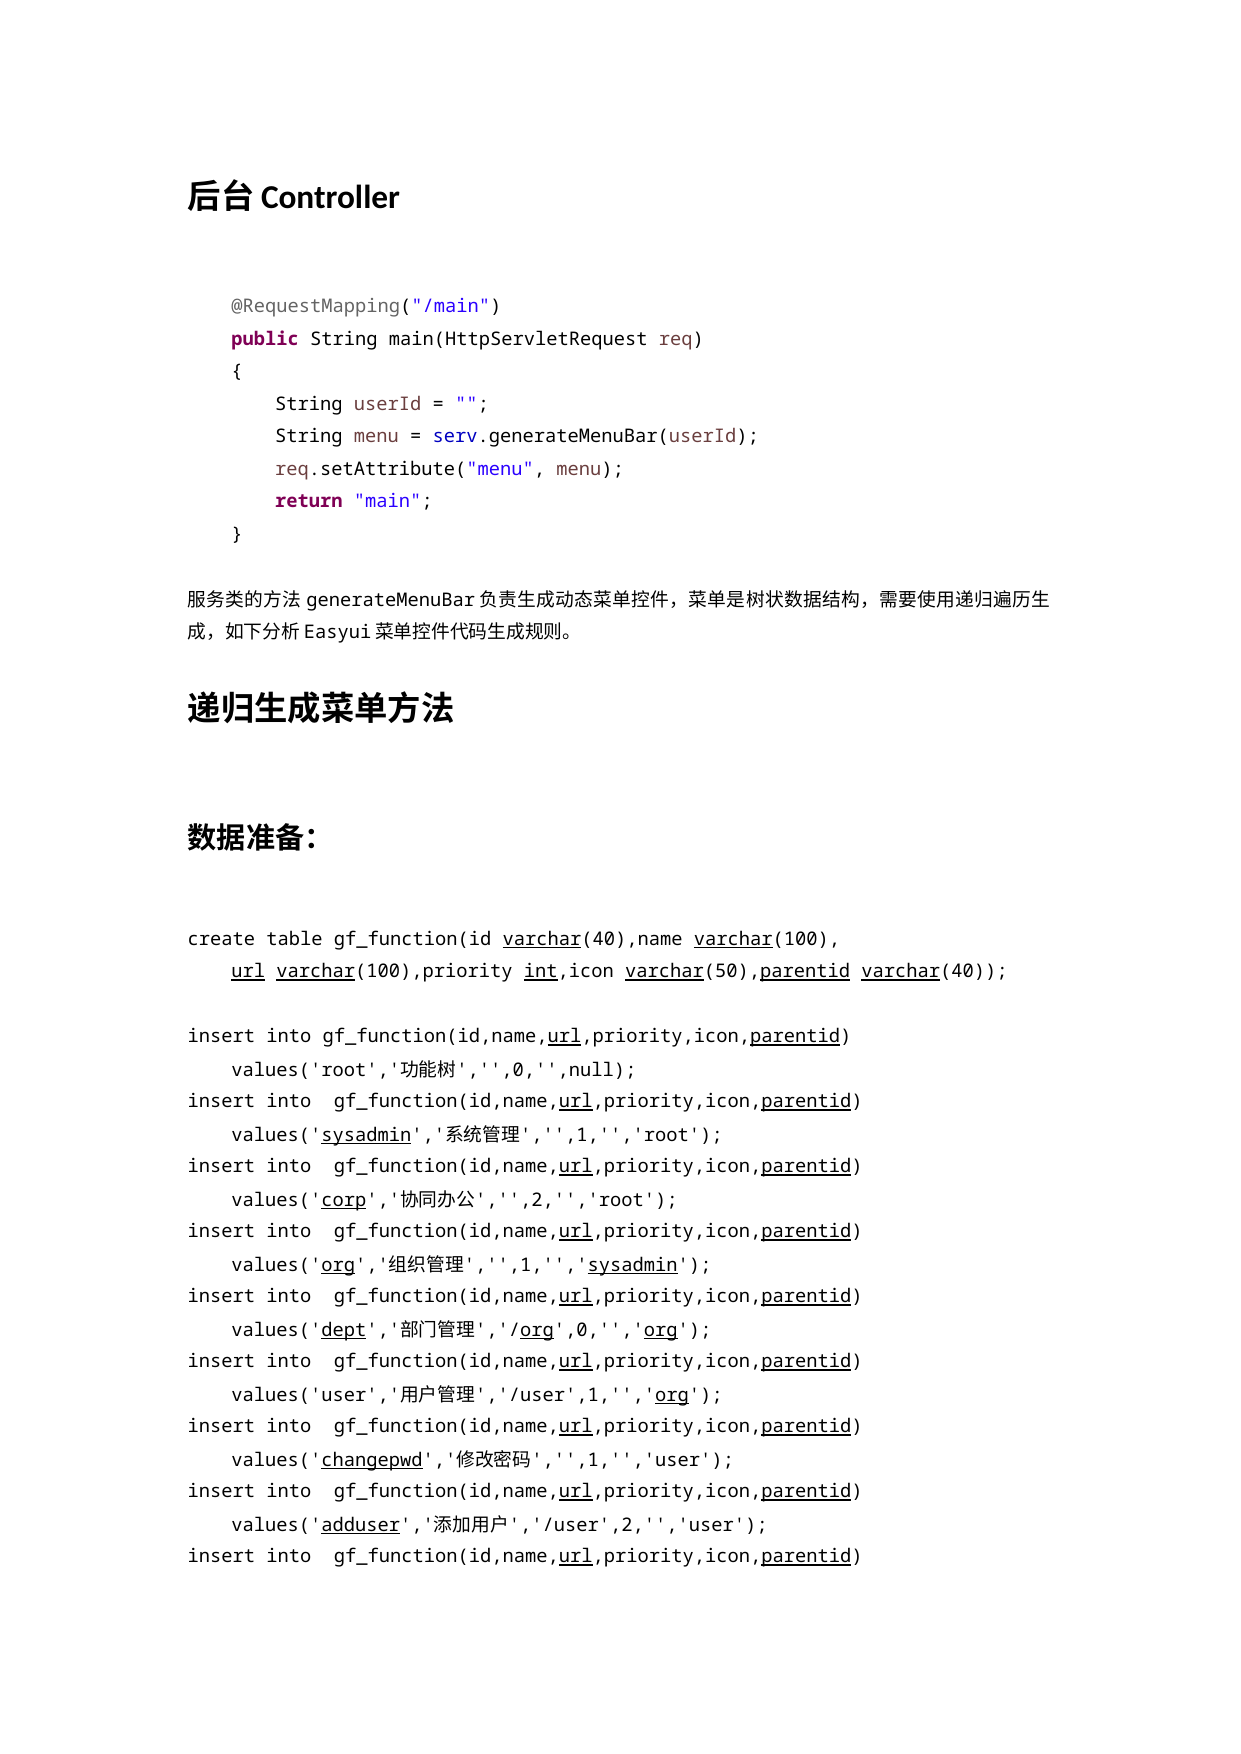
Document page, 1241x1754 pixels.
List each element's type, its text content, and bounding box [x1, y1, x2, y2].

text { [187, 354, 1053, 387]
text values('corp','协同办公','',2,'','root'); [187, 1182, 1053, 1214]
text String userId = ""; [187, 387, 1053, 419]
text return "main"; [187, 484, 1053, 517]
text String menu = serv.generateMenuBar(userId); [187, 419, 1053, 452]
text insert into gf_function(id,name,url,priority,icon,parentid) [187, 1344, 1053, 1377]
text insert into gf_function(id,name,url,priority,icon,parentid) [187, 1149, 1053, 1182]
text req.setAttribute("menu", menu); [187, 452, 1053, 484]
text insert into gf_function(id,name,url,priority,icon,parentid) [187, 1539, 1053, 1572]
text values('adduser','添加用户','/user',2,'','user'); [187, 1507, 1053, 1539]
text values('org','组织管理','',1,'','sysadmin'); [187, 1247, 1053, 1279]
text insert into gf_function(id,name,url,priority,icon,parentid) [187, 1409, 1053, 1442]
text insert into gf_function(id,name,url,priority,icon,parentid) [187, 1084, 1053, 1117]
text url varchar(100),priority int,icon varchar(50),parentid varchar(40)); [187, 954, 1053, 987]
text values('user','用户管理','/user',1,'','org'); [187, 1377, 1053, 1409]
text values('root','功能树','',0,'',null); [187, 1052, 1053, 1084]
subtitle 数据准备： [187, 803, 1053, 868]
text values('changepwd','修改密码','',1,'','user'); [187, 1442, 1053, 1474]
text insert into gf_function(id,name,url,priority,icon,parentid) [187, 1474, 1053, 1507]
text values('dept','部门管理','/org',0,'','org'); [187, 1312, 1053, 1344]
text @RequestMapping("/main") [187, 289, 1053, 322]
subtitle 递归生成菜单方法 [187, 674, 1053, 739]
text public String main(HttpServletRequest req) [187, 322, 1053, 354]
text } [187, 517, 1053, 549]
text values('sysadmin','系统管理','',1,'','root'); [187, 1117, 1053, 1149]
text insert into gf_function(id,name,url,priority,icon,parentid) [187, 1214, 1053, 1247]
text insert into gf_function(id,name,url,priority,icon,parentid) [187, 1019, 1053, 1052]
text insert into gf_function(id,name,url,priority,icon,parentid) [187, 1279, 1053, 1312]
subtitle 后台Controller [187, 162, 1053, 227]
text 服务类的方法generateMenuBar负责生成动态菜单控件，菜单是树状数据结构，需要使用递归遍历生成，如下分析Easyui菜单控件代码生成规则。 [187, 582, 1053, 647]
text create table gf_function(id varchar(40),name varchar(100), [187, 922, 1053, 954]
